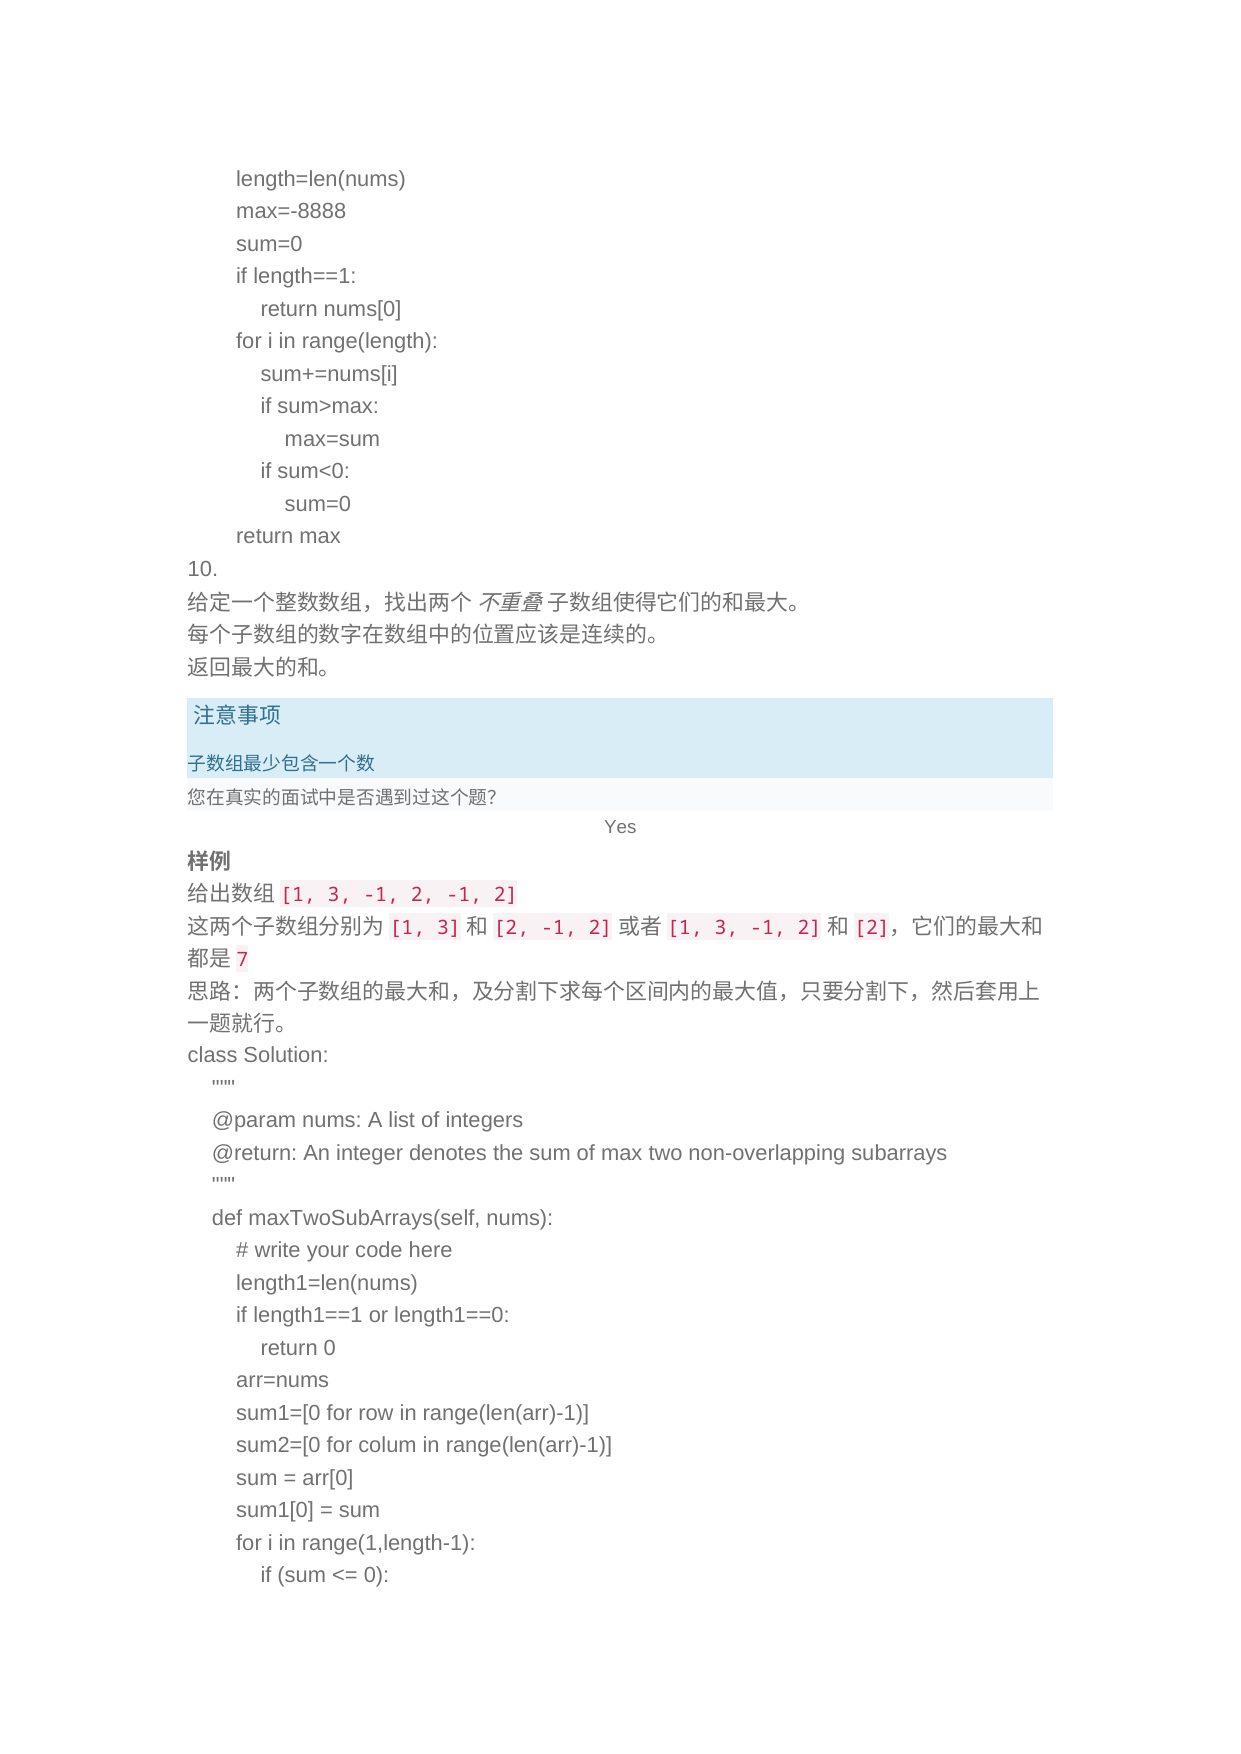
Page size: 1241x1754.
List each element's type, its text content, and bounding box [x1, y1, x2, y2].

text max=sum [187, 422, 1053, 454]
text if sum>max: [187, 389, 1053, 422]
text max=-8888 [187, 194, 1053, 227]
text for i in range(1,length-1): [187, 1526, 1053, 1558]
text if (sum <= 0): [187, 1558, 1053, 1591]
text # write your code here [187, 1233, 1053, 1266]
text Yes [187, 811, 1053, 843]
text length=len(nums) [187, 162, 1053, 194]
text for i in range(length): [187, 324, 1053, 357]
text sum=0 [187, 487, 1053, 519]
text return 0 [187, 1331, 1053, 1363]
text @param nums: A list of integers [187, 1103, 1053, 1136]
text 注意事项 [187, 698, 1053, 730]
text sum1=[0 for row in range(len(arr)-1)] [187, 1396, 1053, 1428]
text 给定一个整数数组，找出两个 不重叠 子数组使得它们的和最大。 每个子数组的数字在数组中的位置应该是连续的。 返回最大的和。 [187, 584, 1053, 682]
text sum = arr[0] [187, 1461, 1053, 1493]
text 您在真实的面试中是否遇到过这个题？ [187, 778, 1053, 811]
text 10. [187, 552, 1053, 584]
text sum2=[0 for colum in range(len(arr)-1)] [187, 1428, 1053, 1461]
text 样例 [187, 843, 1053, 876]
text return max [187, 519, 1053, 552]
text class Solution: [187, 1038, 1053, 1071]
text sum+=nums[i] [187, 357, 1053, 389]
text @return: An integer denotes the sum of max two non-overlapping subarrays [187, 1136, 1053, 1168]
text 给出数组 [1, 3, -1, 2, -1, 2] 这两个子数组分别为 [1, 3] 和 [2, -1, 2] 或者 [1, 3, -1, 2] 和 [2]，它们的最大和都是 7 [187, 876, 1053, 973]
text """ [187, 1168, 1053, 1201]
text return nums[0] [187, 292, 1053, 324]
text arr=nums [187, 1363, 1053, 1396]
text 思路：两个子数组的最大和，及分割下求每个区间内的最大值，只要分割下，然后套用上一题就行。 [187, 973, 1053, 1038]
text if length1==1 or length1==0: [187, 1298, 1053, 1331]
text sum1[0] = sum [187, 1493, 1053, 1526]
text """ [187, 1071, 1053, 1103]
text sum=0 [187, 227, 1053, 259]
text if sum<0: [187, 454, 1053, 487]
text 子数组最少包含一个数 [187, 746, 1053, 778]
text def maxTwoSubArrays(self, nums): [187, 1201, 1053, 1233]
text if length==1: [187, 259, 1053, 292]
text length1=len(nums) [187, 1266, 1053, 1298]
